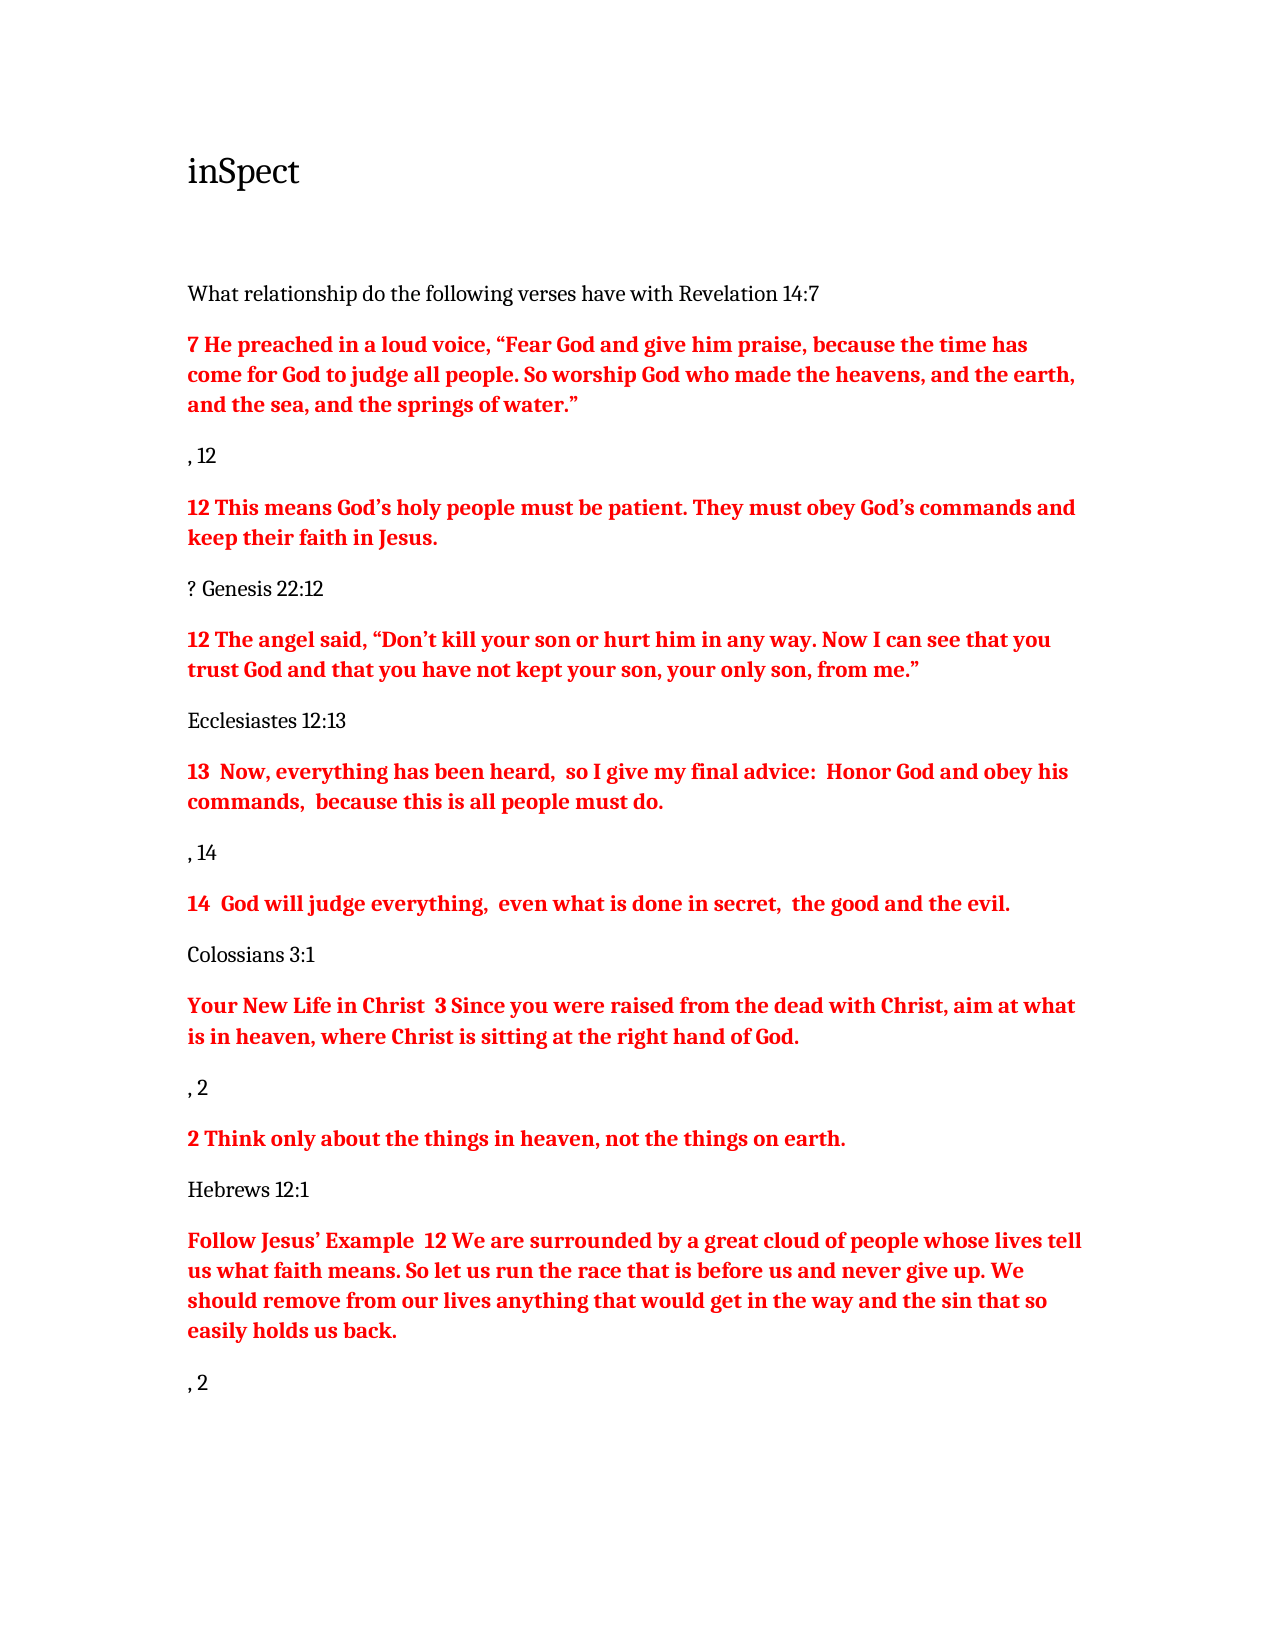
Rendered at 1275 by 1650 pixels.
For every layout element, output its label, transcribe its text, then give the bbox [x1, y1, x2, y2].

text 14 God will judge everything, even what is done in secret, the good and the evil. [187, 891, 1087, 918]
text Hebrews 12:1 [187, 1177, 1087, 1203]
text Ecclesiastes 12:13 [187, 708, 1087, 734]
text , 2 [187, 1074, 1087, 1101]
text ? Genesis 22:12 [187, 576, 1087, 602]
text What relationship do the following verses have with Revelation 14:7 [187, 220, 1087, 307]
text inSpect [187, 150, 1087, 193]
text Colossians 3:1 [187, 942, 1087, 969]
text 7 He preached in a loud voice, “Fear God and give him praise, because the time has come for God to judge all people. So worship God who made the heavens, and the earth, and the sea, and the springs of water.” [187, 332, 1087, 419]
text 12 This means God’s holy people must be patient. They must obey God’s commands and keep their faith in Jesus. [187, 494, 1087, 551]
text , 2 [187, 1369, 1087, 1396]
text 12 The angel said, “Don’t kill your son or hurt him in any way. Now I can see that you trust God and that you have not kept your son, your only son, from me.” [187, 627, 1087, 683]
text Follow Jesus’ Example 12 We are surrounded by a great cloud of people whose lives tell us what faith means. So let us run the race that is before us and never give up. We should remove from our lives anything that would get in the way and the sin that so easily holds us back. [187, 1228, 1087, 1345]
text 2 Think only about the things in heaven, not the things on earth. [187, 1126, 1087, 1152]
text , 14 [187, 840, 1087, 867]
text 13 Now, everything has been heard, so I give my final advice: Honor God and obey his commands, because this is all people must do. [187, 759, 1087, 816]
text , 12 [187, 443, 1087, 470]
text Your New Life in Christ 3 Since you were raised from the dead with Christ, aim at what is in heaven, where Christ is sitting at the right hand of God. [187, 993, 1087, 1050]
